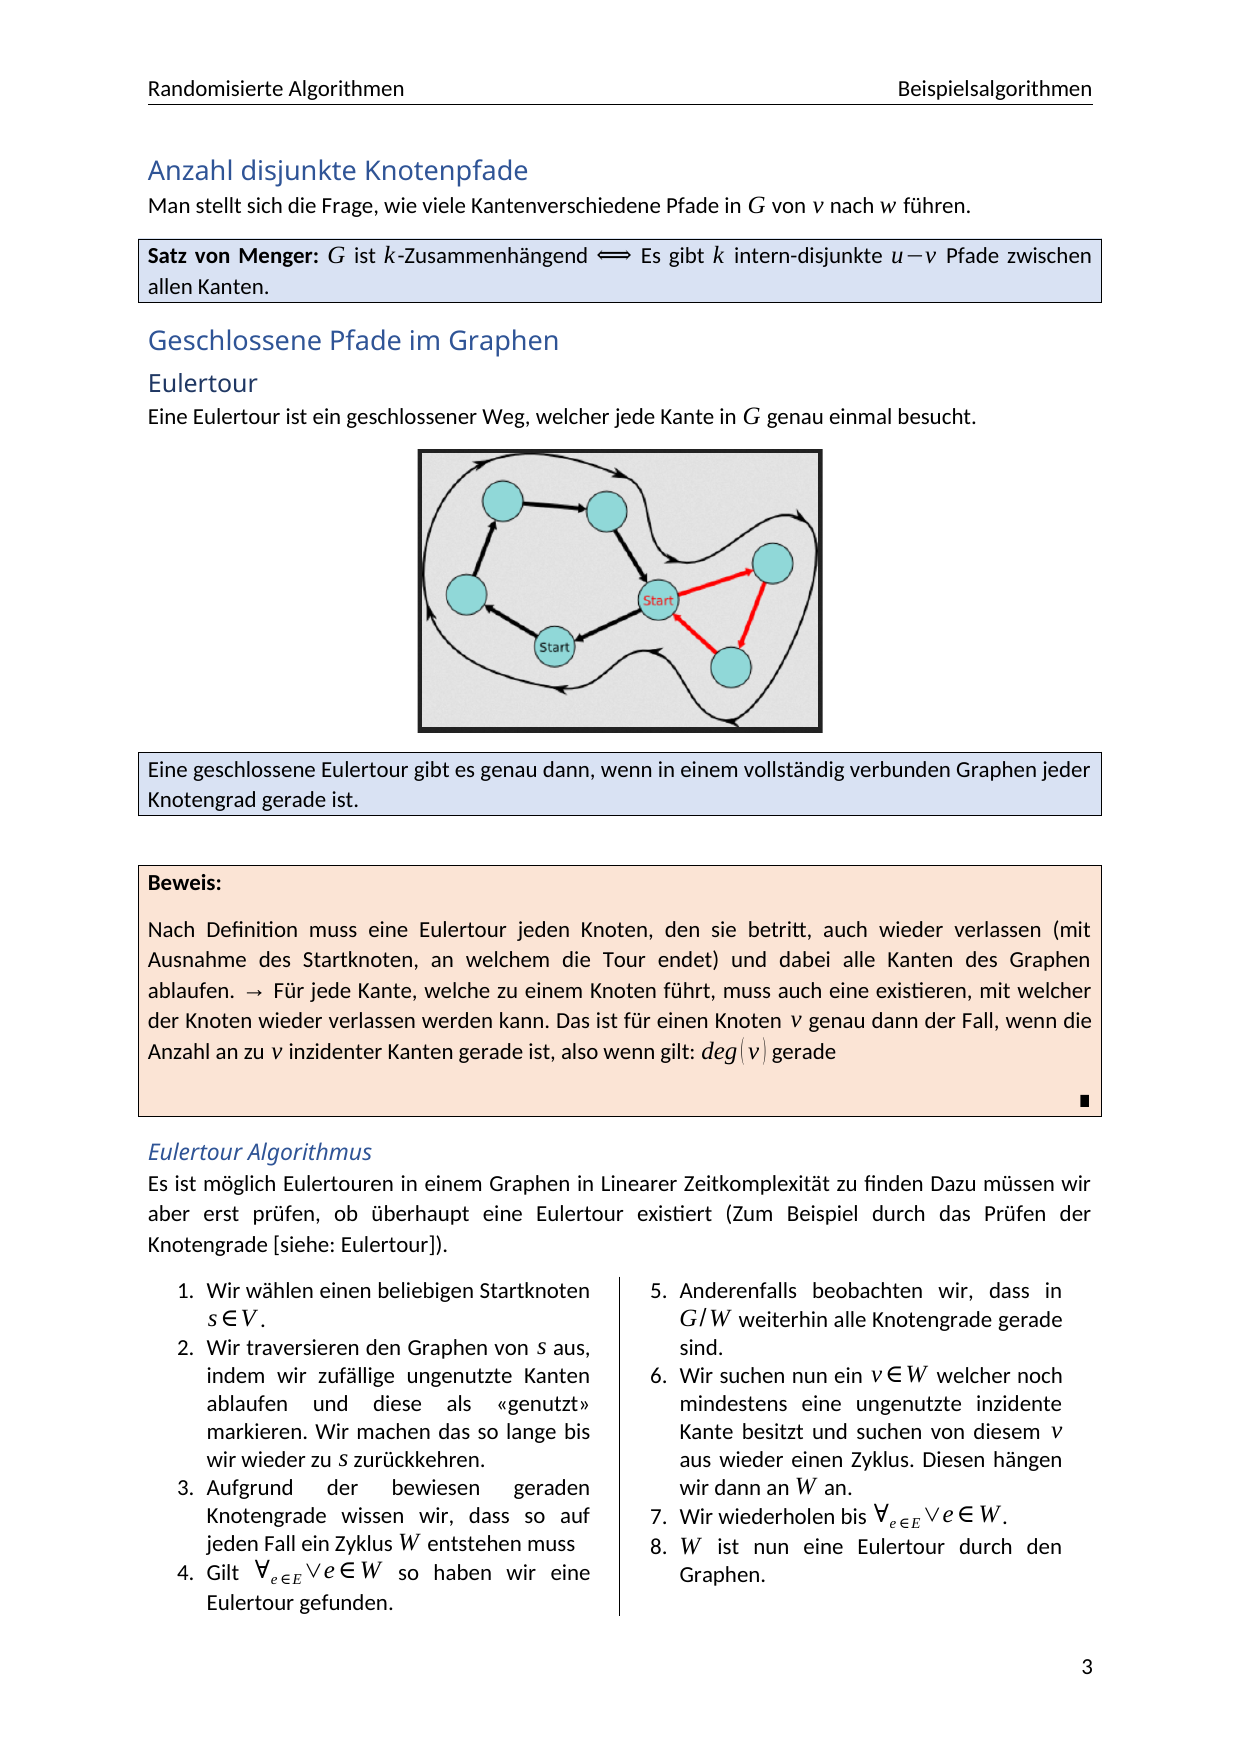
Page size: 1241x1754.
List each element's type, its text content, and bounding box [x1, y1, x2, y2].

text Man stellt sich die Frage, wie viele Kantenverschiedene Pfade in von nach führen. [148, 192, 1093, 219]
subtitle Eulertour [148, 366, 1093, 400]
subtitle Anzahl disjunkte Knotenpfade [148, 152, 1093, 189]
subtitle Eulertour Algorithmus [148, 1136, 1093, 1167]
table_header Anderenfalls beobachten wir, dass in weiterhin alle Knotengrade gerade sind. Wir suchen nun ein welcher noch mindestens eine ungenutzte inzidente Kante besitzt und suchen von diesem aus wieder einen Zyklus. Diesen hängen wir dann an an. Wir wiederholen bis . ist nun eine Eulertour durch den Graphen. [620, 1277, 1092, 1616]
table_header Wir wählen einen beliebigen Startknoten . Wir traversieren den Graphen von aus, indem wir zufällige ungenutzte Kanten ablaufen und diese als «genutzt» markieren. Wir machen das so lange bis wir wieder zu zurückkehren. Aufgrund der bewiesen geraden Knotengrade wissen wir, dass so auf jeden Fall ein Zyklus entstehen muss Gilt so haben wir eine Eulertour gefunden. [148, 1277, 619, 1616]
text Eine geschlossene Eulertour gibt es genau dann, wenn in einem vollständig verbunden Graphen jeder Knotengrad gerade ist. [139, 753, 1101, 815]
subtitle Geschlossene Pfade im Graphen [148, 322, 1093, 359]
text Beweis: [139, 866, 1101, 896]
text Nach Definition muss eine Eulertour jeden Knoten, den sie betritt, auch wieder verlassen (mit Ausnahme des Startknoten, an welchem die Tour endet) und dabei alle Kanten des Graphen ablaufen. Für jede Kante, welche zu einem Knoten führt, muss auch eine existieren, mit welcher der Knoten wieder verlassen werden kann. Das ist für einen Knoten genau dann der Fall, wenn die Anzahl an zu inzidenter Kanten gerade ist, also wenn gilt: gerade [139, 912, 1101, 1067]
text Eine Eulertour ist ein geschlossener Weg, welcher jede Kante in genau einmal besucht. [148, 402, 1093, 431]
text Es ist möglich Eulertouren in einem Graphen in Linearer Zeitkomplexität zu finden Dazu müssen wir aber erst prüfen, ob überhaupt eine Eulertour existiert (Zum Beispiel durch das Prüfen der Knotengrade [siehe: Eulertour]). [148, 1169, 1093, 1258]
picture [417, 449, 823, 733]
text Satz von Menger: ist -Zusammenhängend Es gibt intern-disjunkte Pfade zwischen allen Kanten. [139, 240, 1101, 302]
